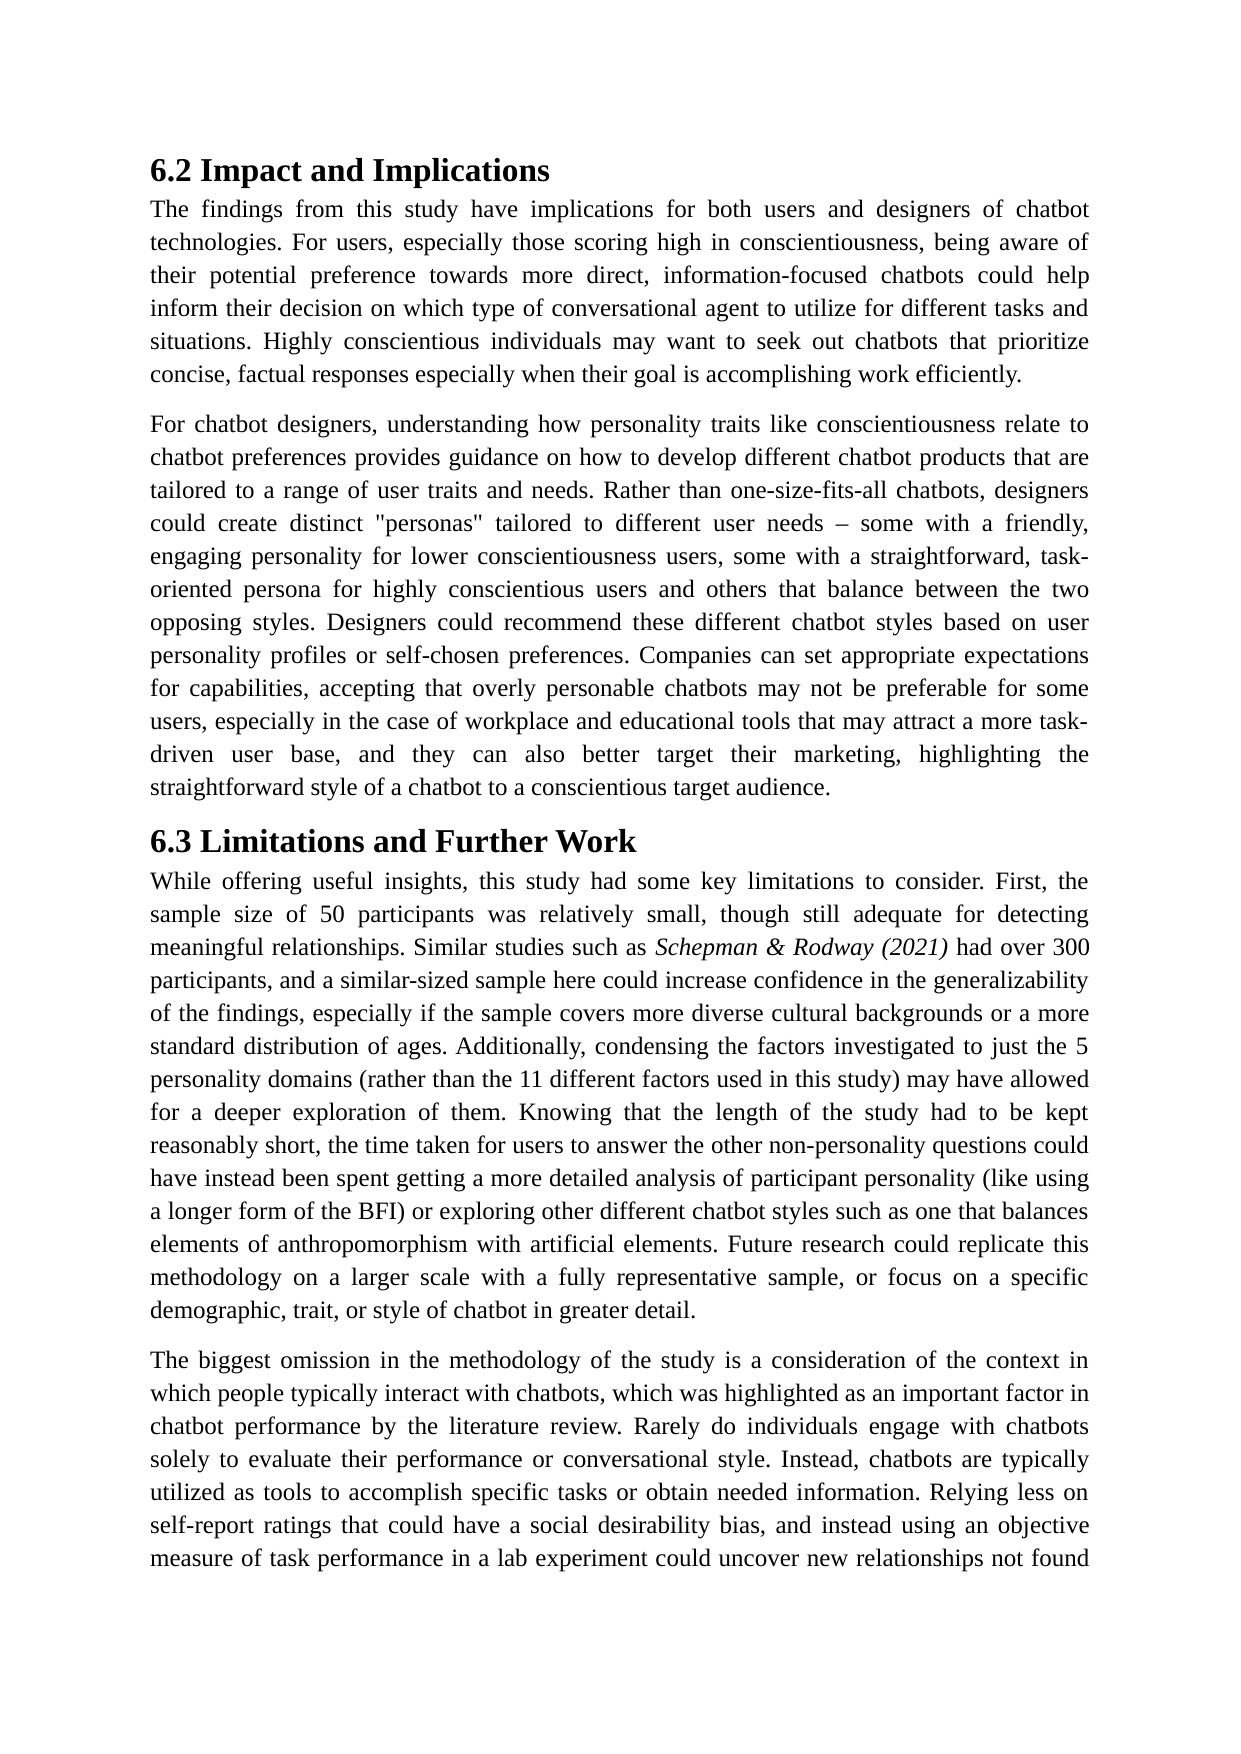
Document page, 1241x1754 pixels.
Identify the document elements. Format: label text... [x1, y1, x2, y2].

text While offering useful insights, this study had some key limitations to consider. First, the sample size of 50 participants was relatively small, though still adequate for detecting meaningful relationships. Similar studies such as Schepman & Rodway (2021) had over 300 participants, and a similar-sized sample here could increase confidence in the generalizability of the findings, especially if the sample covers more diverse cultural backgrounds or a more standard distribution of ages. Additionally, condensing the factors investigated to just the 5 personality domains (rather than the 11 different factors used in this study) may have allowed for a deeper exploration of them. Knowing that the length of the study had to be kept reasonably short, the time taken for users to answer the other non-personality questions could have instead been spent getting a more detailed analysis of participant personality (like using a longer form of the BFI) or exploring other different chatbot styles such as one that balances elements of anthropomorphism with artificial elements. Future research could replicate this methodology on a larger scale with a fully representative sample, or focus on a specific demographic, trait, or style of chatbot in greater detail. [150, 866, 1090, 1324]
text For chatbot designers, understanding how personality traits like conscientiousness relate to chatbot preferences provides guidance on how to develop different chatbot products that are tailored to a range of user traits and needs. Rather than one-size-fits-all chatbots, designers could create distinct "personas" tailored to different user needs – some with a friendly, engaging personality for lower conscientiousness users, some with a straightforward, task-oriented persona for highly conscientious users and others that balance between the two opposing styles. Designers could recommend these different chatbot styles based on user personality profiles or self-chosen preferences. Companies can set appropriate expectations for capabilities, accepting that overly personable chatbots may not be preferable for some users, especially in the case of workplace and educational tools that may attract a more task-driven user base, and they can also better target their marketing, highlighting the straightforward style of a chatbot to a conscientious target audience. [150, 409, 1090, 801]
text The findings from this study have implications for both users and designers of chatbot technologies. For users, especially those scoring high in conscientiousness, being aware of their potential preference towards more direct, information-focused chatbots could help inform their decision on which type of conversational agent to utilize for different tasks and situations. Highly conscientious individuals may want to seek out chatbots that prioritize concise, factual responses especially when their goal is accomplishing work efficiently. [150, 194, 1090, 388]
subtitle Impact and Implications [150, 150, 1090, 188]
subtitle Limitations and Further Work [150, 822, 1090, 860]
